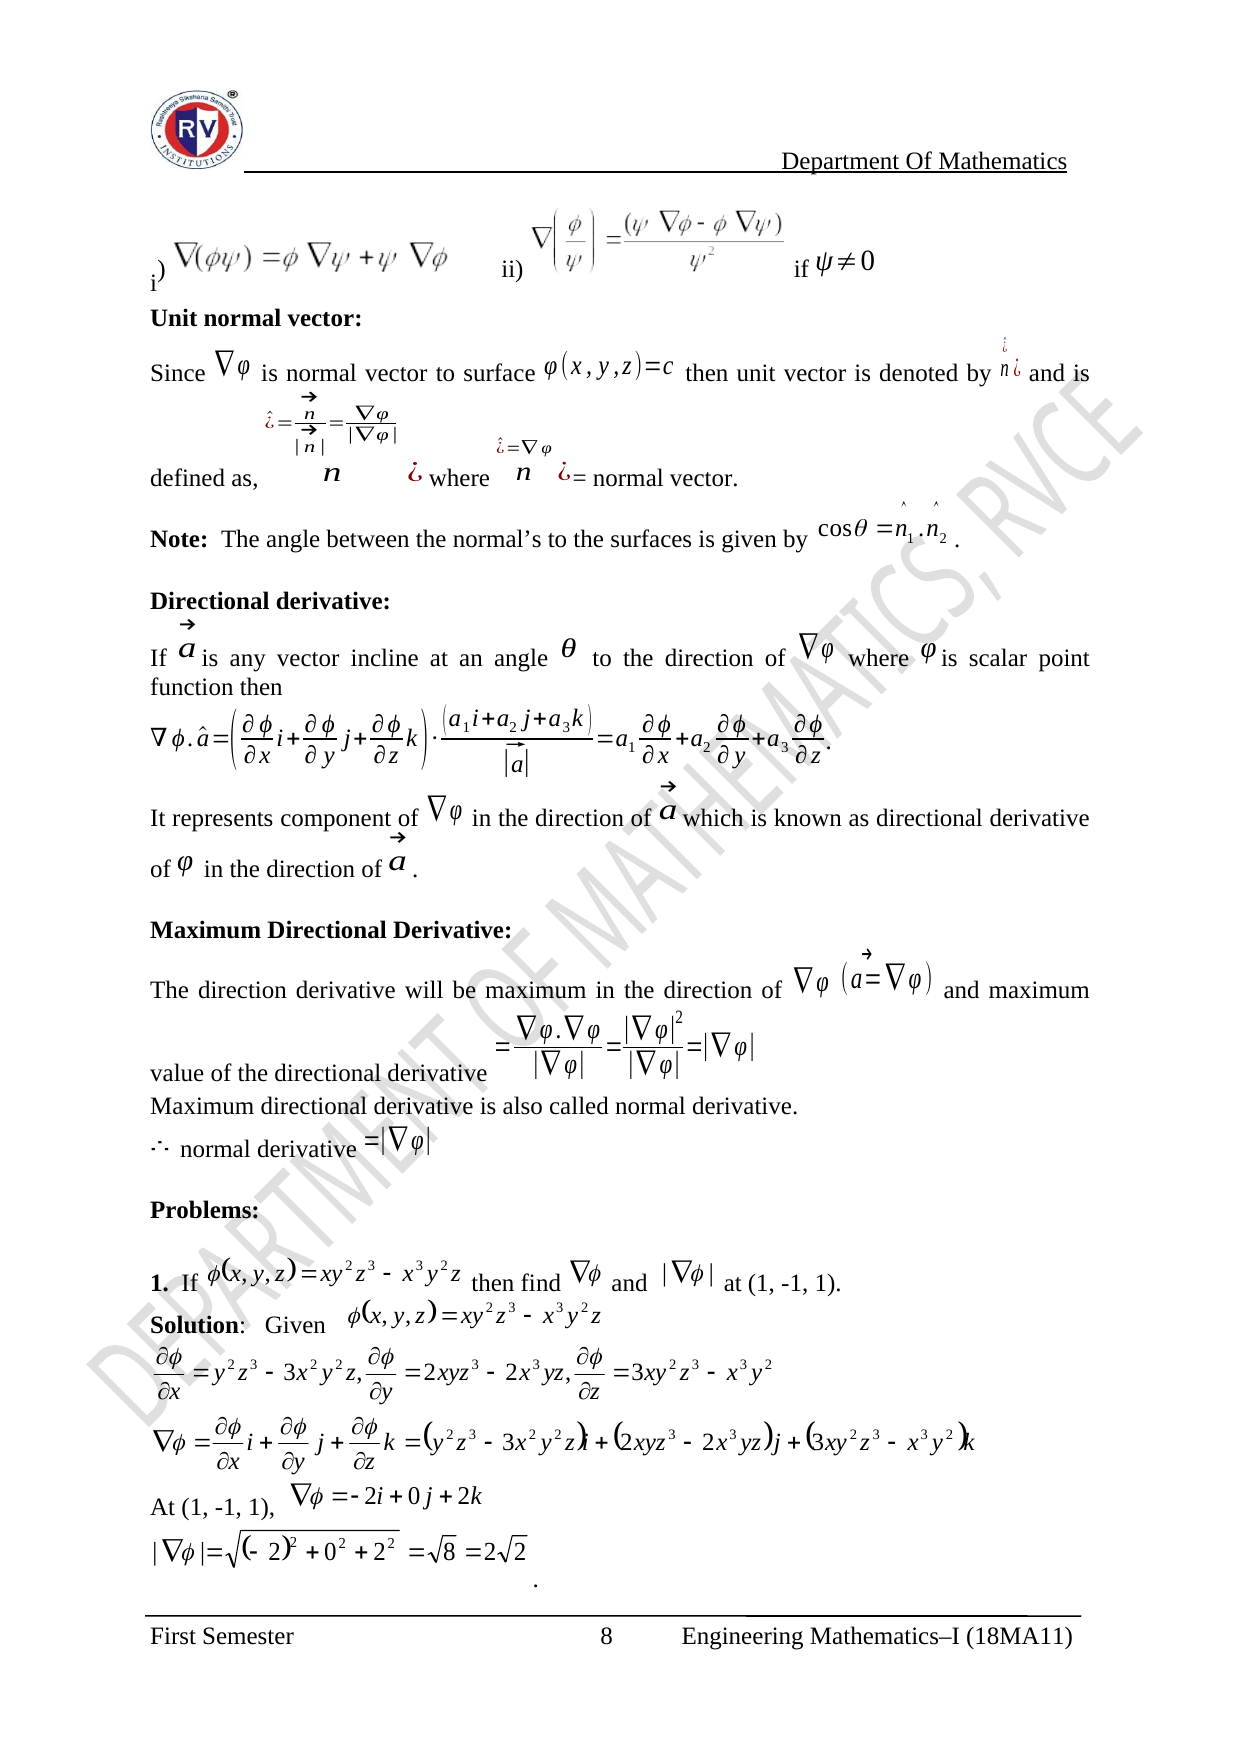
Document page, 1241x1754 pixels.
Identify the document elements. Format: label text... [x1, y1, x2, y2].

text The direction derivative will be maximum in the direction of and maximum value of the directional derivative [150, 948, 1090, 1087]
text Maximum Directional Derivative: [150, 915, 1090, 944]
text At (1, -1, 1), [150, 1481, 1090, 1522]
text Unit normal vector: [150, 303, 1090, 332]
text If is any vector incline at an angle to the direction of where is scalar point function then [150, 619, 1090, 700]
text Maximum directional derivative is also called normal derivative. [150, 1091, 1090, 1120]
text Since is normal vector to surface then unit vector is denoted by and is defined as, where = normal vector. [150, 337, 1090, 492]
text Solution: Given [150, 1297, 1090, 1339]
text . [150, 702, 1090, 779]
text . [150, 1524, 1090, 1593]
text 1. If then find and at (1, -1, 1). [150, 1255, 1090, 1297]
text normal derivative [150, 1124, 1090, 1162]
picture [150, 90, 244, 170]
text Directional derivative: [150, 586, 1090, 614]
text Note: The angle between the normal’s to the surfaces is given by . [150, 497, 1090, 553]
text Problems: [150, 1196, 1090, 1224]
text i) ii) if [150, 204, 1090, 297]
text It represents component of in the direction of which is known as directional derivative of in the direction of . [150, 781, 1090, 882]
